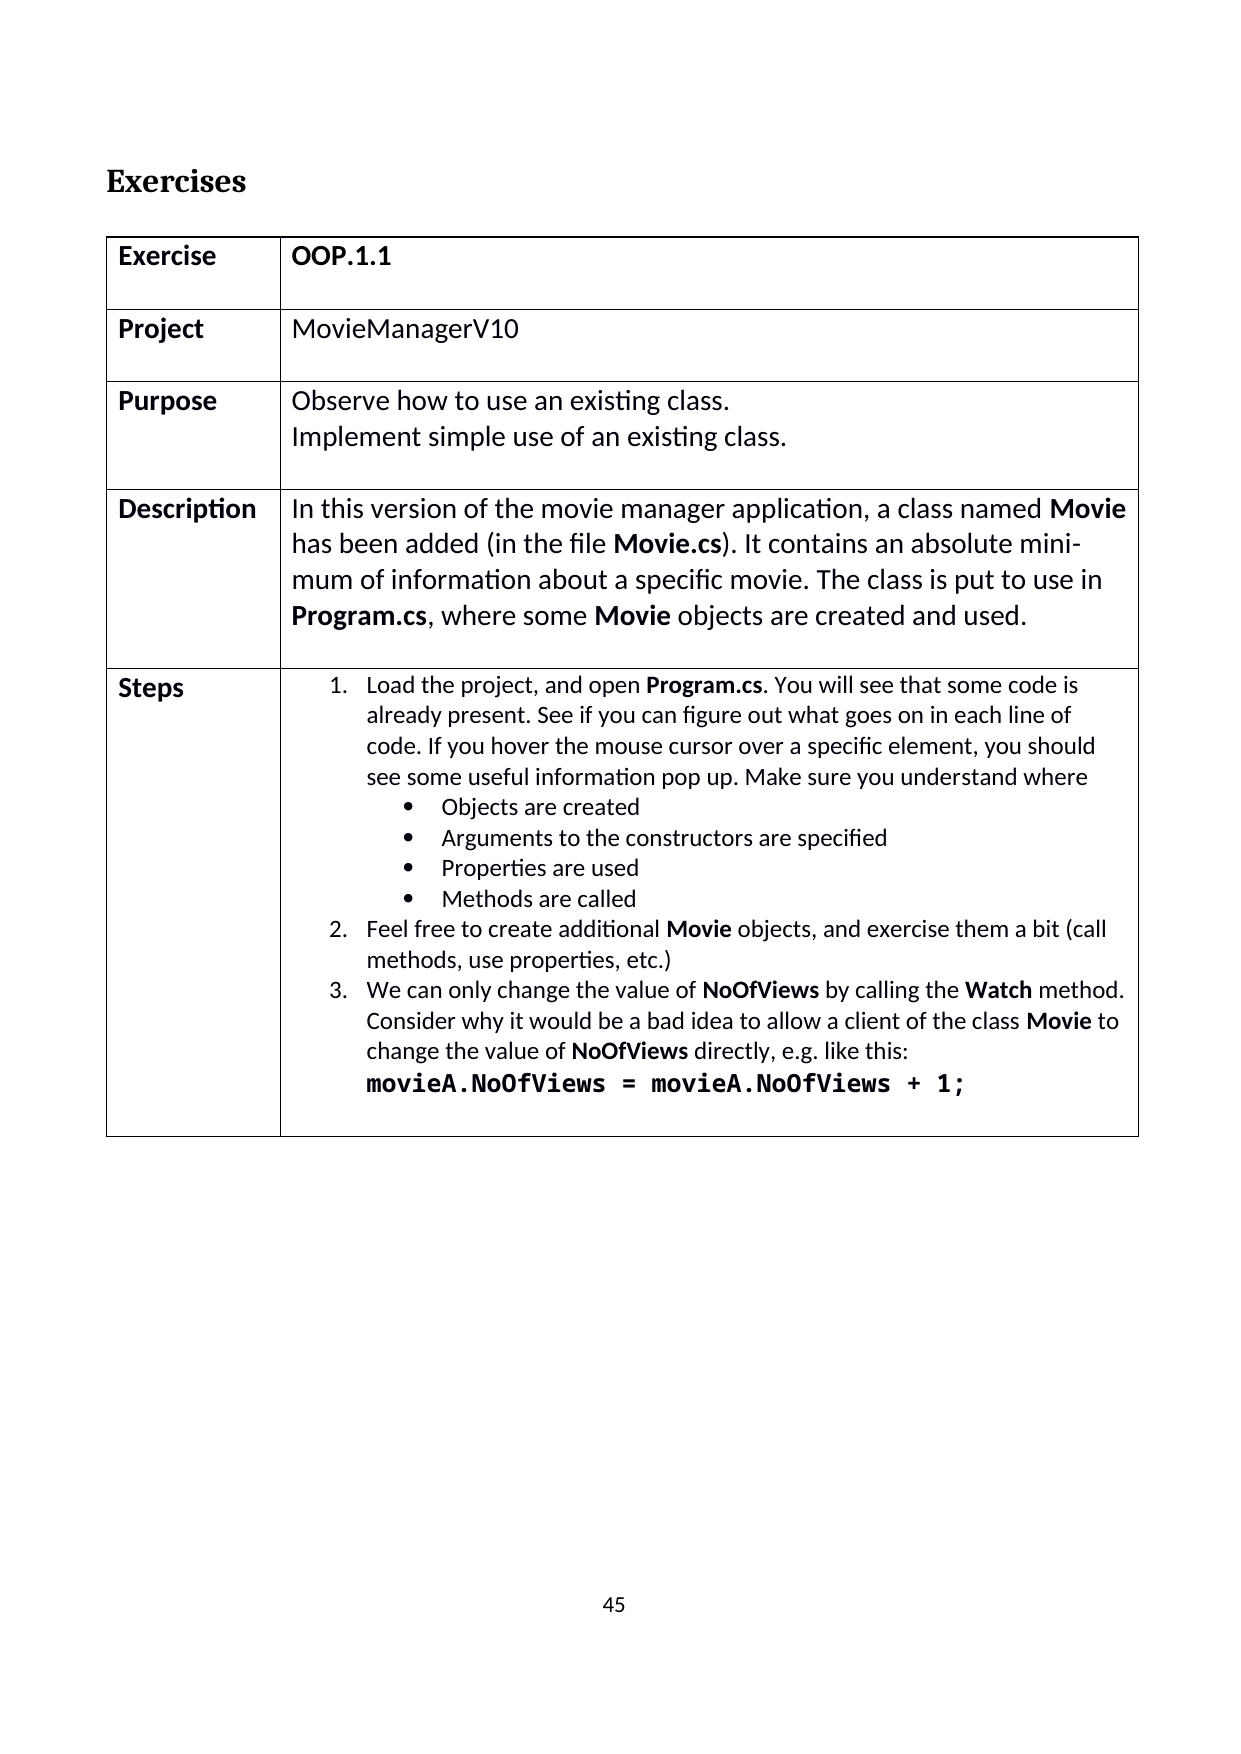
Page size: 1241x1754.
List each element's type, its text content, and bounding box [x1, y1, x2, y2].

table_cell Observe how to use an existing class. Implement simple use of an existing class. [281, 382, 1138, 489]
table_cell In this version of the movie manager application, a class named Movie has been added (in the file Movie.cs). It contains an absolute minimum of information about a specific movie. The class is put to use in Program.cs, where some Movie objects are created and used. [281, 490, 1138, 668]
table_cell Load the project, and open Program.cs. You will see that some code is already present. See if you can figure out what goes on in each line of code. If you hover the mouse cursor over a specific element, you should see some useful information pop up. Make sure you understand where Objects are created Arguments to the constructors are specified Properties are used Methods are called Feel free to create additional Movie objects, and exercise them a bit (call methods, use properties, etc.) We can only change the value of NoOfViews by calling the Watch method. Consider why it would be a bad idea to allow a client of the class Movie to change the value of NoOfViews directly, e.g. like this: movieA.NoOfViews = movieA.NoOfViews + 1; [281, 669, 1138, 1136]
table_cell Project [107, 310, 280, 381]
table_cell Description [107, 490, 280, 668]
table_cell Steps [107, 669, 280, 1136]
table_header OOP.1.1 [281, 238, 1138, 309]
table_cell Purpose [107, 382, 280, 489]
subtitle Exercises [106, 162, 1121, 201]
table_cell MovieManagerV10 [281, 310, 1138, 381]
table_header Exercise [107, 238, 280, 309]
